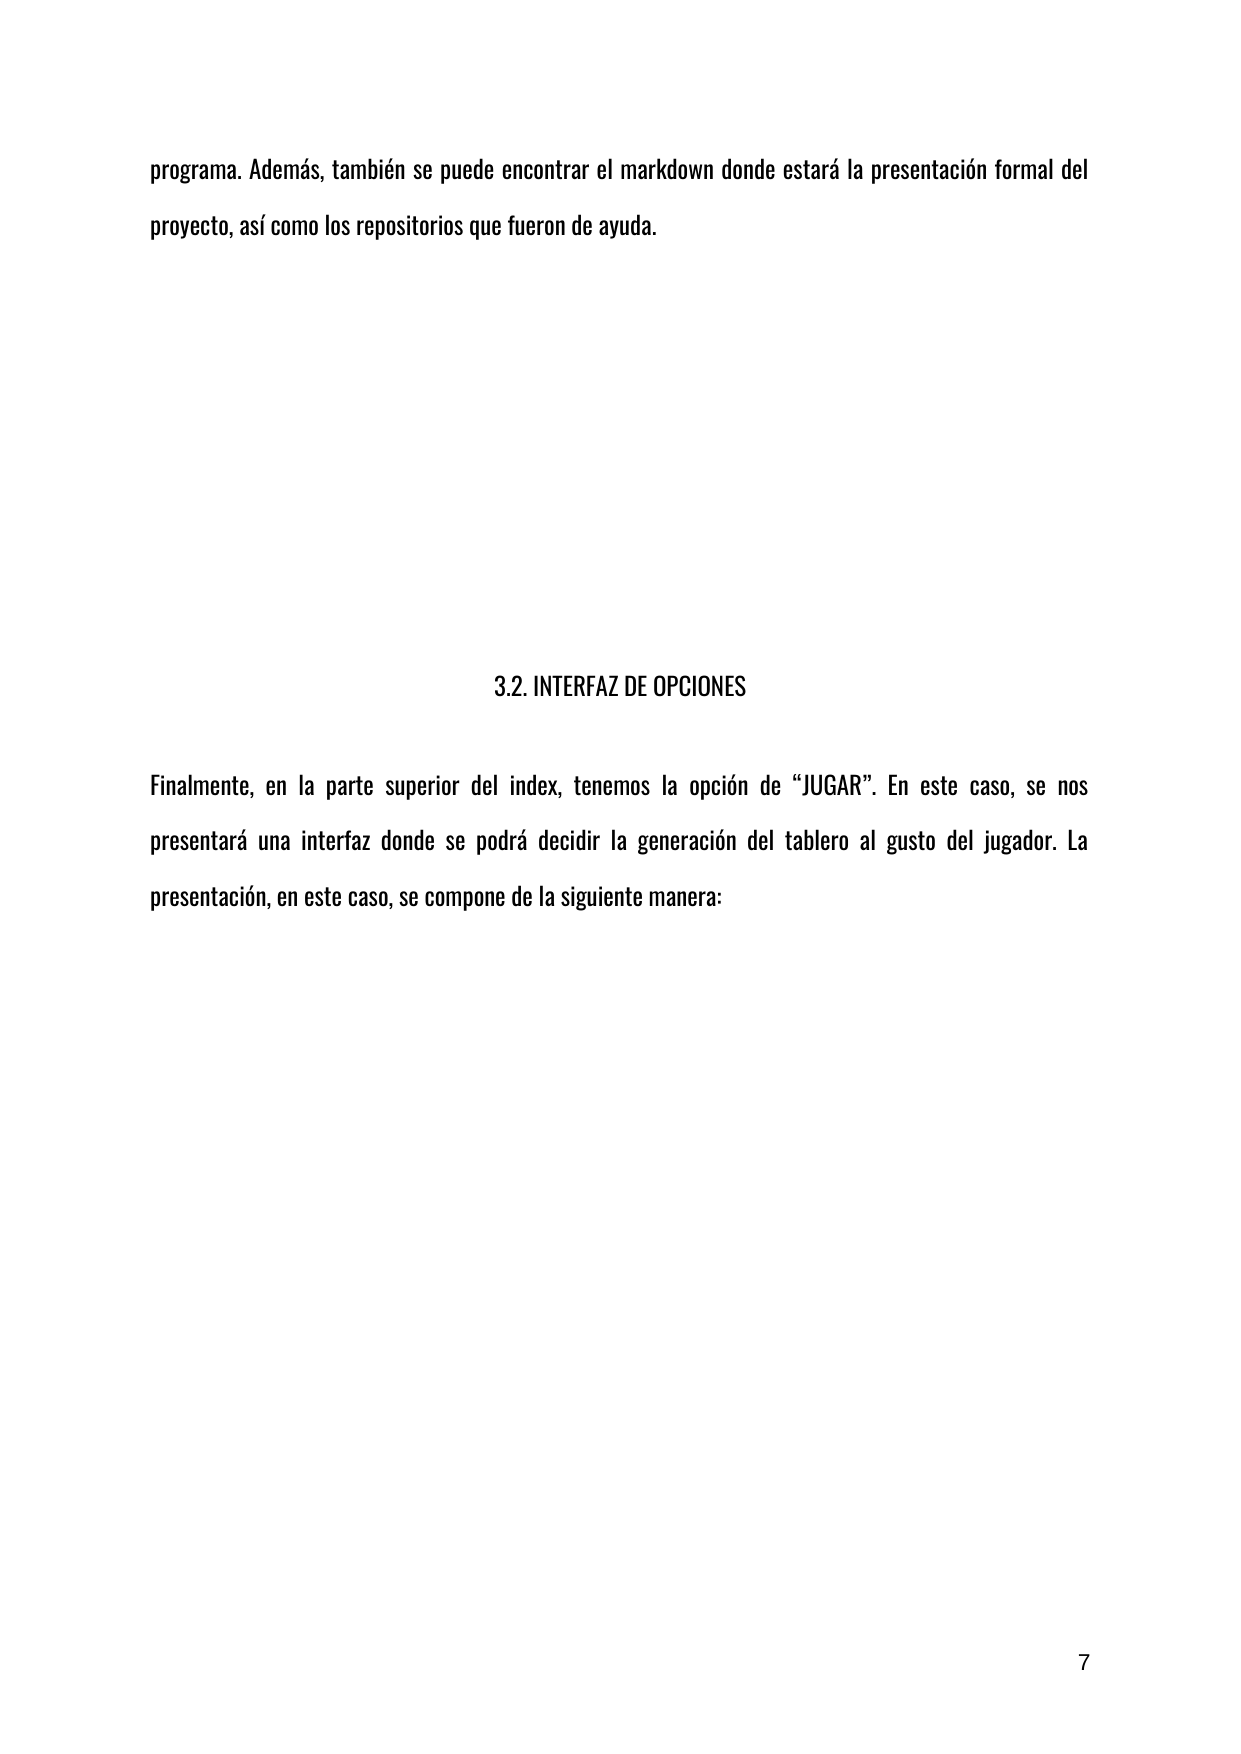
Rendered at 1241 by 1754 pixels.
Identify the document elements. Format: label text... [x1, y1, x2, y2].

subtitle 3.2. INTERFAZ DE OPCIONES [150, 667, 1090, 704]
text Finalmente, en la parte superior del index, tenemos la opción de “JUGAR”. En este caso, se nos presentará una interfaz donde se podrá decidir la generación del tablero al gusto del jugador. La presentación, en este caso, se compone de la siguiente manera: [150, 765, 1090, 913]
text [150, 150, 1090, 243]
